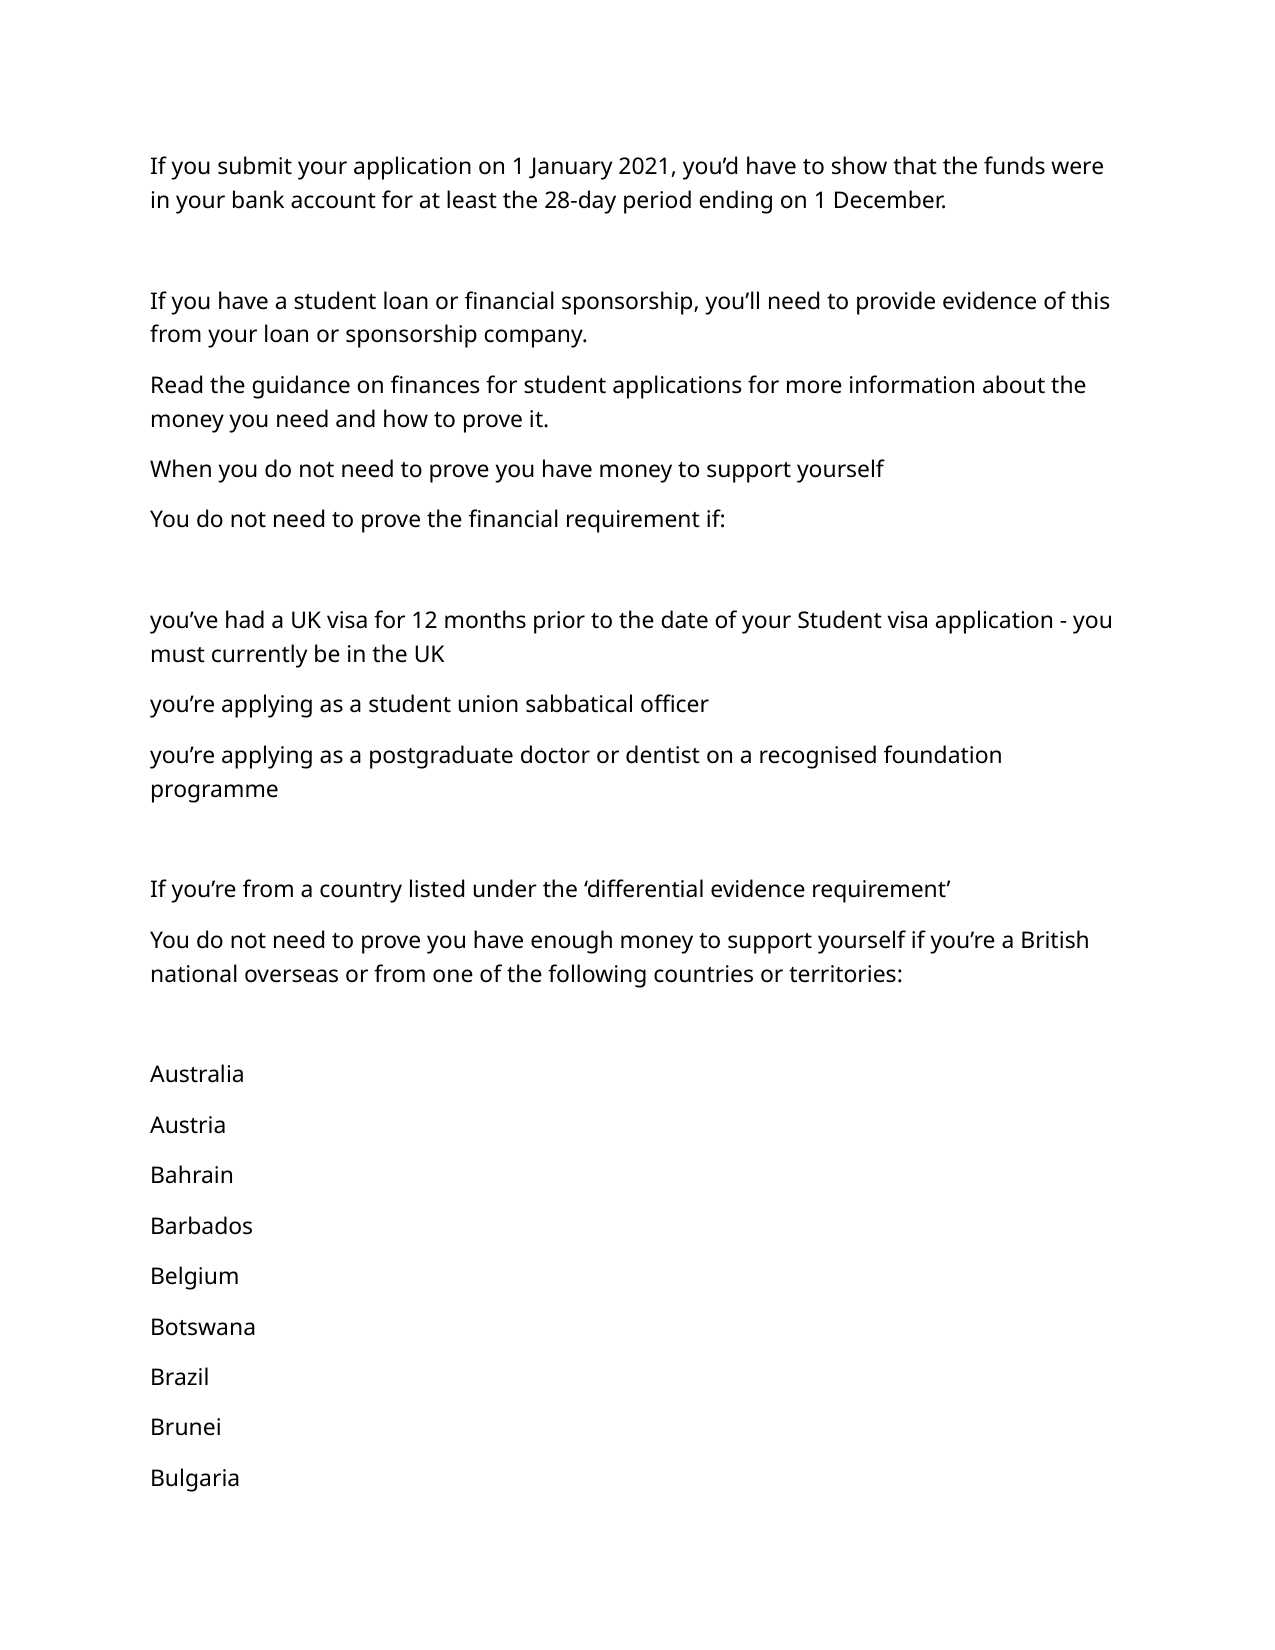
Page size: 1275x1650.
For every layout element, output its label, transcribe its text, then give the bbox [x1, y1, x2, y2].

text If you submit your application on 1 January 2021, you’d have to show that the funds were in your bank account for at least the 28-day period ending on 1 December. [150, 150, 1125, 215]
text Brunei [150, 1411, 1125, 1442]
text Australia [150, 1058, 1125, 1089]
text If you’re from a country listed under the ‘differential evidence requirement’ [150, 873, 1125, 904]
text You do not need to prove you have enough money to support yourself if you’re a British national overseas or from one of the following countries or territories: [150, 924, 1125, 989]
text you’re applying as a postgraduate doctor or dentist on a recognised foundation programme [150, 739, 1125, 804]
text you’ve had a UK visa for 12 months prior to the date of your Student visa application - you must currently be in the UK [150, 604, 1125, 669]
text Bulgaria [150, 1462, 1125, 1493]
text You do not need to prove the financial requirement if: [150, 503, 1125, 534]
text Brazil [150, 1361, 1125, 1392]
text If you have a student loan or financial sponsorship, you’ll need to provide evidence of this from your loan or sponsorship company. [150, 284, 1125, 349]
text Read the guidance on finances for student applications for more information about the money you need and how to prove it. [150, 369, 1125, 434]
text When you do not need to prove you have money to support yourself [150, 453, 1125, 484]
text Bahrain [150, 1159, 1125, 1190]
text you’re applying as a student union sabbatical officer [150, 688, 1125, 719]
text Austria [150, 1109, 1125, 1140]
text Belgium [150, 1260, 1125, 1291]
text Botswana [150, 1310, 1125, 1342]
text Barbados [150, 1209, 1125, 1241]
